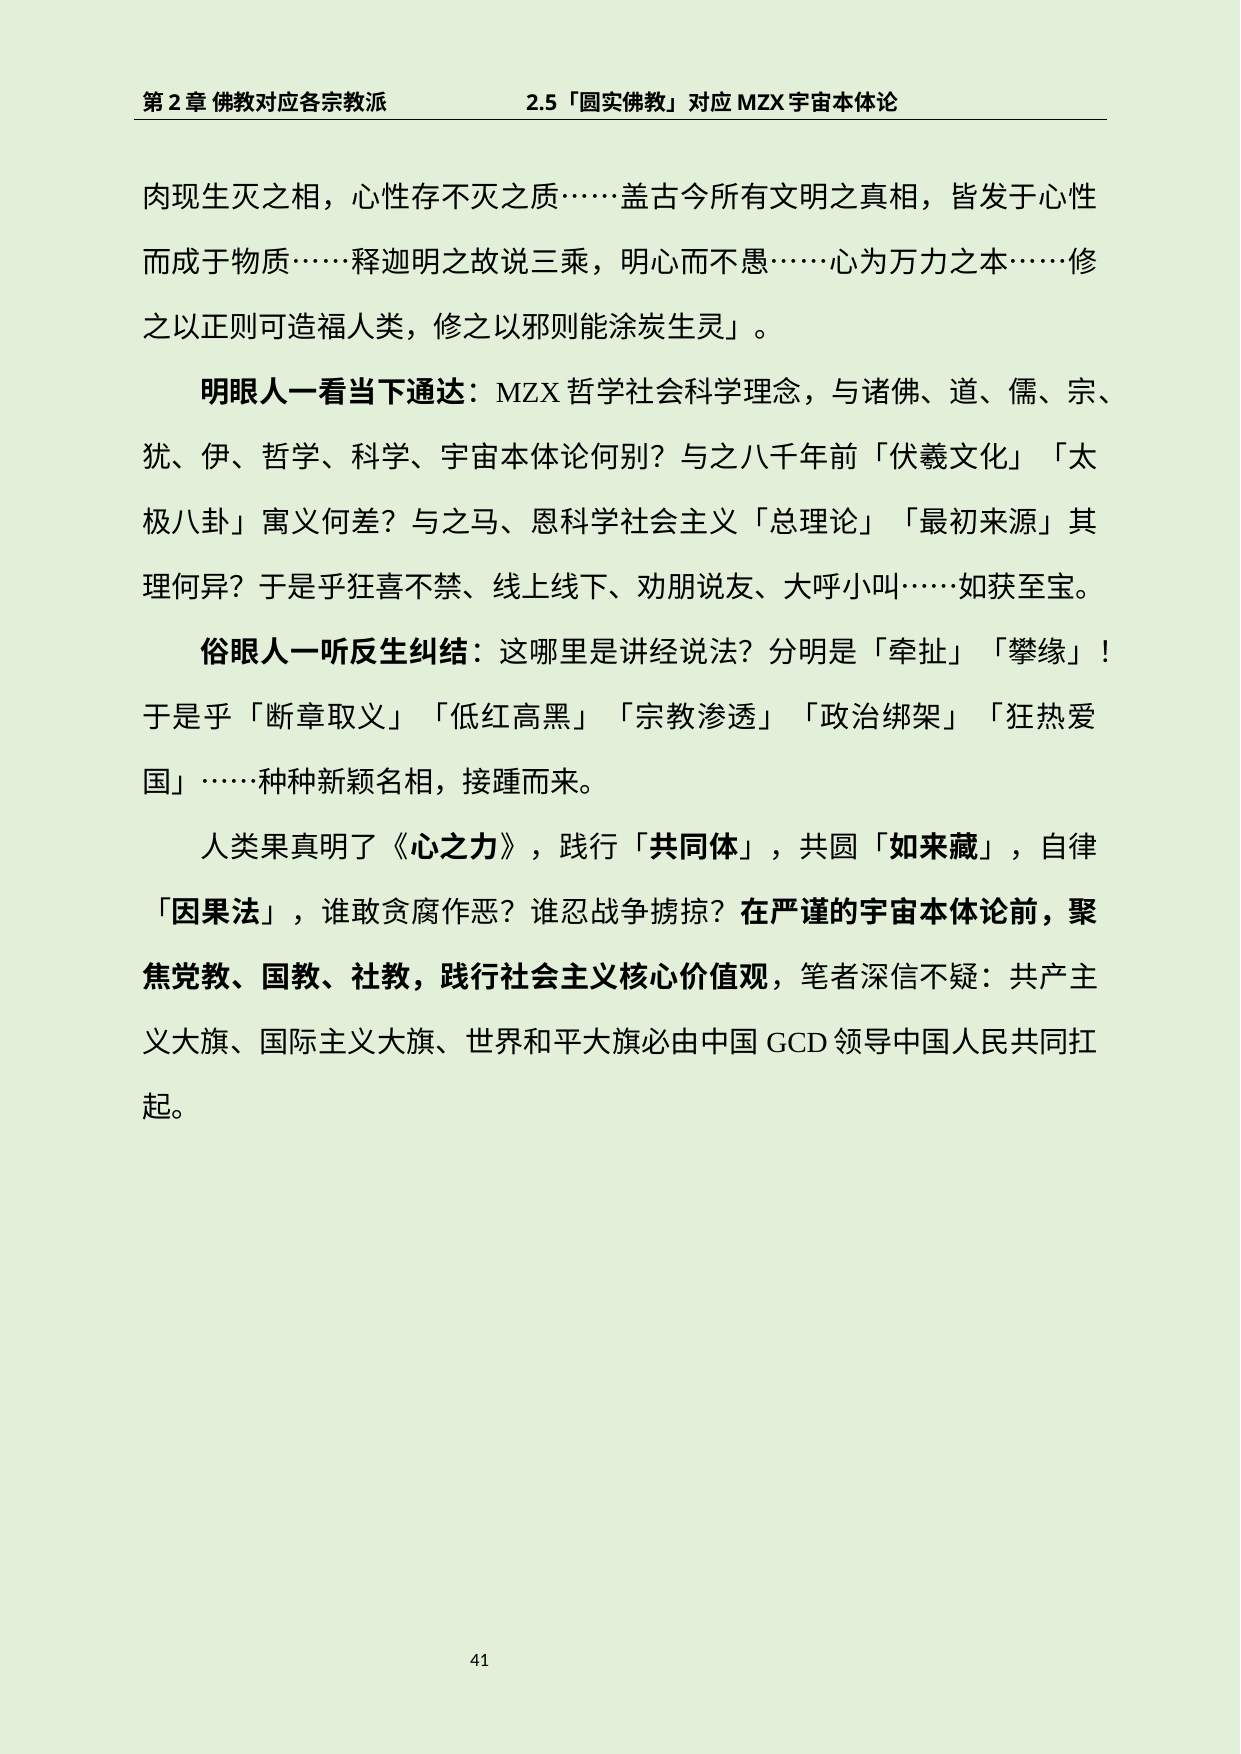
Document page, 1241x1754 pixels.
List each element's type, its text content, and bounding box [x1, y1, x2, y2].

text 明眼人一看当下通达：MZX哲学社会科学理念，与诸佛、道、儒、宗、犹、伊、哲学、科学、宇宙本体论何别？与之八千年前「伏羲文化」「太极八卦」寓义何差？与之马、恩科学社会主义「总理论」「最初来源」其理何异？于是乎狂喜不禁、线上线下、劝朋说友、大呼小叫……如获至宝。 [142, 357, 1098, 617]
text 俗眼人一听反生纠结：这哪里是讲经说法？分明是「牵扯」「攀缘」！于是乎「断章取义」「低红高黑」「宗教渗透」「政治绑架」「狂热爱国」……种种新颖名相，接踵而来。 [142, 617, 1098, 812]
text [142, 162, 1098, 357]
text 人类果真明了《心之力》，践行「共同体」，共圆「如来藏」，自律「因果法」，谁敢贪腐作恶？谁忍战争掳掠？在严谨的宇宙本体论前，聚焦党教、国教、社教，践行社会主义核心价值观，笔者深信不疑：共产主义大旗、国际主义大旗、世界和平大旗必由中国GCD领导中国人民共同扛起。 [142, 812, 1098, 1137]
